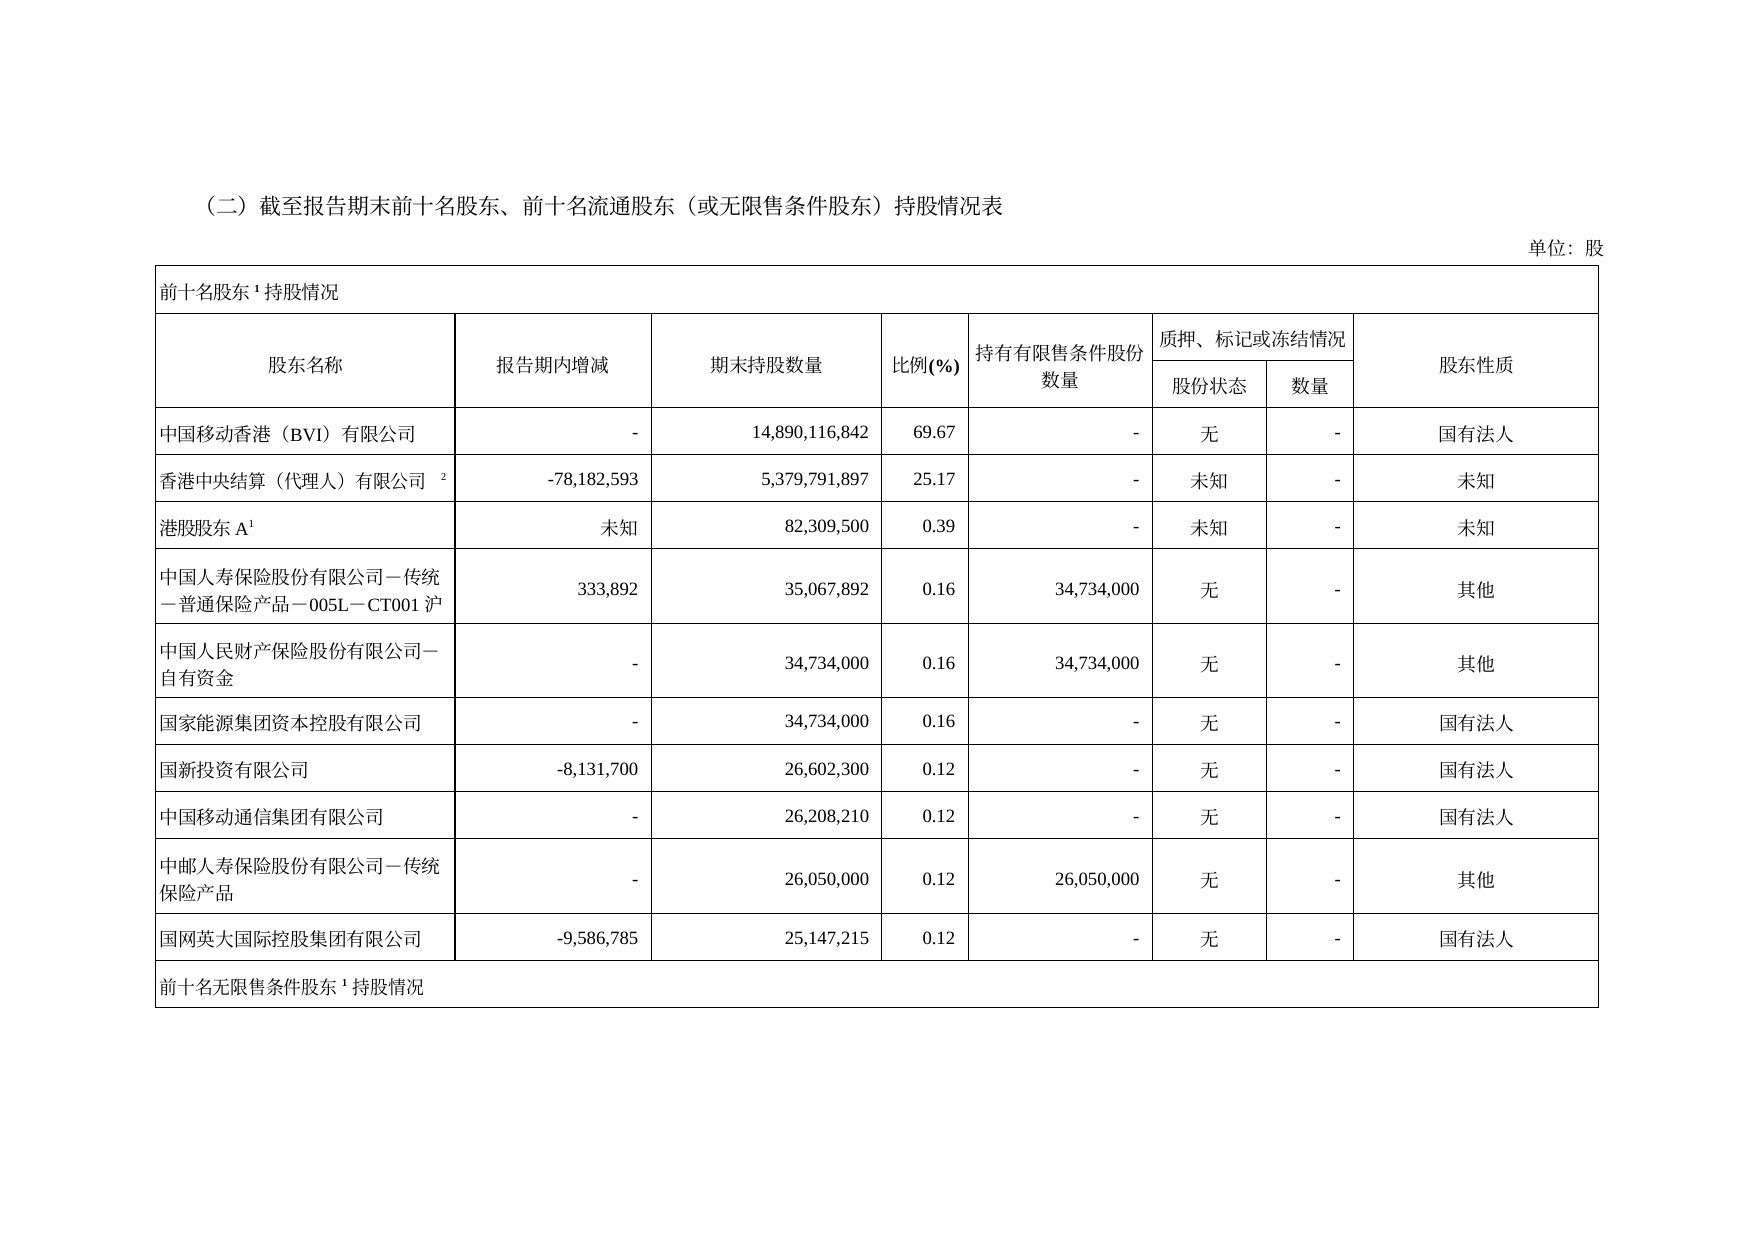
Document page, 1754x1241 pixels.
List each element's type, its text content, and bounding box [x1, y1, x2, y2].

table_cell 香港中央结算（代理人）有限公司 2 [156, 455, 454, 501]
table_cell 无 [1153, 549, 1266, 623]
table_cell 国家能源集团资本控股有限公司 [156, 698, 454, 743]
table_cell 34,734,000 [652, 624, 881, 697]
table_cell 其他 [1354, 839, 1598, 913]
table_cell 0.16 [882, 698, 968, 743]
table_cell -9,586,785 [456, 914, 651, 960]
table_cell 0.39 [882, 502, 968, 548]
table_cell - [456, 624, 651, 697]
table_cell -78,182,593 [456, 455, 651, 501]
table_cell 无 [1153, 839, 1266, 913]
table_cell 质押、标记或冻结情况 [1153, 314, 1353, 360]
table_cell 国有法人 [1354, 914, 1598, 960]
table_cell 国新投资有限公司 [156, 745, 454, 791]
table_cell - [456, 792, 651, 838]
table_cell 国网英大国际控股集团有限公司 [156, 914, 454, 960]
table_cell - [1267, 408, 1353, 454]
table_cell 持有有限售条件股份数量 [969, 314, 1152, 407]
table_cell 无 [1153, 914, 1266, 960]
table_cell - [1267, 455, 1353, 501]
table_cell 0.12 [882, 745, 968, 791]
table_cell - [969, 914, 1152, 960]
table_cell - [1267, 914, 1353, 960]
table_cell 69.67 [882, 408, 968, 454]
table_cell 中国移动香港（BVI）有限公司 [156, 408, 454, 454]
table_cell - [1267, 792, 1353, 838]
table_cell 中邮人寿保险股份有限公司－传统保险产品 [156, 839, 454, 913]
table_cell 14,890,116,842 [652, 408, 881, 454]
table_cell 比例(%) [882, 314, 968, 407]
table_cell -8,131,700 [456, 745, 651, 791]
text 单位：股 [1529, 234, 1616, 261]
table_cell 无 [1153, 624, 1266, 697]
table_cell - [969, 502, 1152, 548]
table_cell - [969, 455, 1152, 501]
table_cell 0.12 [882, 839, 968, 913]
table_cell 中国人寿保险股份有限公司－传统 －普通保险产品－005L－CT001 沪 [156, 549, 454, 623]
table_cell - [1267, 502, 1353, 548]
text （二）截至报告期末前十名股东、前十名流通股东（或无限售条件股东）持股情况表 [194, 189, 1011, 221]
table_cell 其他 [1354, 624, 1598, 697]
table_cell 无 [1153, 698, 1266, 743]
table_cell 26,050,000 [652, 839, 881, 913]
table_cell 34,734,000 [969, 624, 1152, 697]
table_cell 34,734,000 [969, 549, 1152, 623]
table_cell 82,309,500 [652, 502, 881, 548]
table_cell 前十名无限售条件股东 1 持股情况 [156, 961, 1598, 1007]
table_cell - [456, 698, 651, 743]
table_cell 34,734,000 [652, 698, 881, 743]
table_cell 无 [1153, 792, 1266, 838]
table_cell 0.16 [882, 624, 968, 697]
table_cell 26,050,000 [969, 839, 1152, 913]
table_cell 未知 [1153, 455, 1266, 501]
table_cell 5,379,791,897 [652, 455, 881, 501]
table_cell - [1267, 698, 1353, 743]
table_cell 333,892 [456, 549, 651, 623]
table_cell 中国人民财产保险股份有限公司－ 自有资金 [156, 624, 454, 697]
table_cell 25,147,215 [652, 914, 881, 960]
table_cell - [456, 408, 651, 454]
table_cell 25.17 [882, 455, 968, 501]
table_cell 港股股东 A1 [156, 502, 454, 548]
table_cell - [969, 698, 1152, 743]
table_cell 无 [1153, 408, 1266, 454]
table_cell - [1267, 624, 1353, 697]
table_cell 未知 [1354, 502, 1598, 548]
table_cell 无 [1153, 745, 1266, 791]
table_cell 股东性质 [1354, 314, 1598, 407]
table_cell 26,208,210 [652, 792, 881, 838]
table_cell 国有法人 [1354, 408, 1598, 454]
table_cell 0.16 [882, 549, 968, 623]
table_cell 35,067,892 [652, 549, 881, 623]
table_cell - [456, 839, 651, 913]
table_cell - [969, 408, 1152, 454]
table_cell 数量 [1267, 361, 1353, 407]
table_cell 中国移动通信集团有限公司 [156, 792, 454, 838]
table_cell 国有法人 [1354, 792, 1598, 838]
table_cell 股份状态 [1153, 361, 1266, 407]
table_cell - [1267, 549, 1353, 623]
table_header 前十名股东 1 持股情况 [156, 266, 1598, 312]
table_cell - [1267, 839, 1353, 913]
table_cell 0.12 [882, 914, 968, 960]
table_cell 未知 [1153, 502, 1266, 548]
table_cell 其他 [1354, 549, 1598, 623]
table_cell - [969, 792, 1152, 838]
table_cell 国有法人 [1354, 745, 1598, 791]
table_cell - [1267, 745, 1353, 791]
table_cell - [969, 745, 1152, 791]
table_cell 未知 [456, 502, 651, 548]
table_cell 期末持股数量 [652, 314, 881, 407]
table_cell 股东名称 [156, 314, 454, 407]
table_cell 未知 [1354, 455, 1598, 501]
table_cell 报告期内增减 [456, 314, 651, 407]
table_cell 26,602,300 [652, 745, 881, 791]
table_cell 0.12 [882, 792, 968, 838]
table_cell 国有法人 [1354, 698, 1598, 743]
